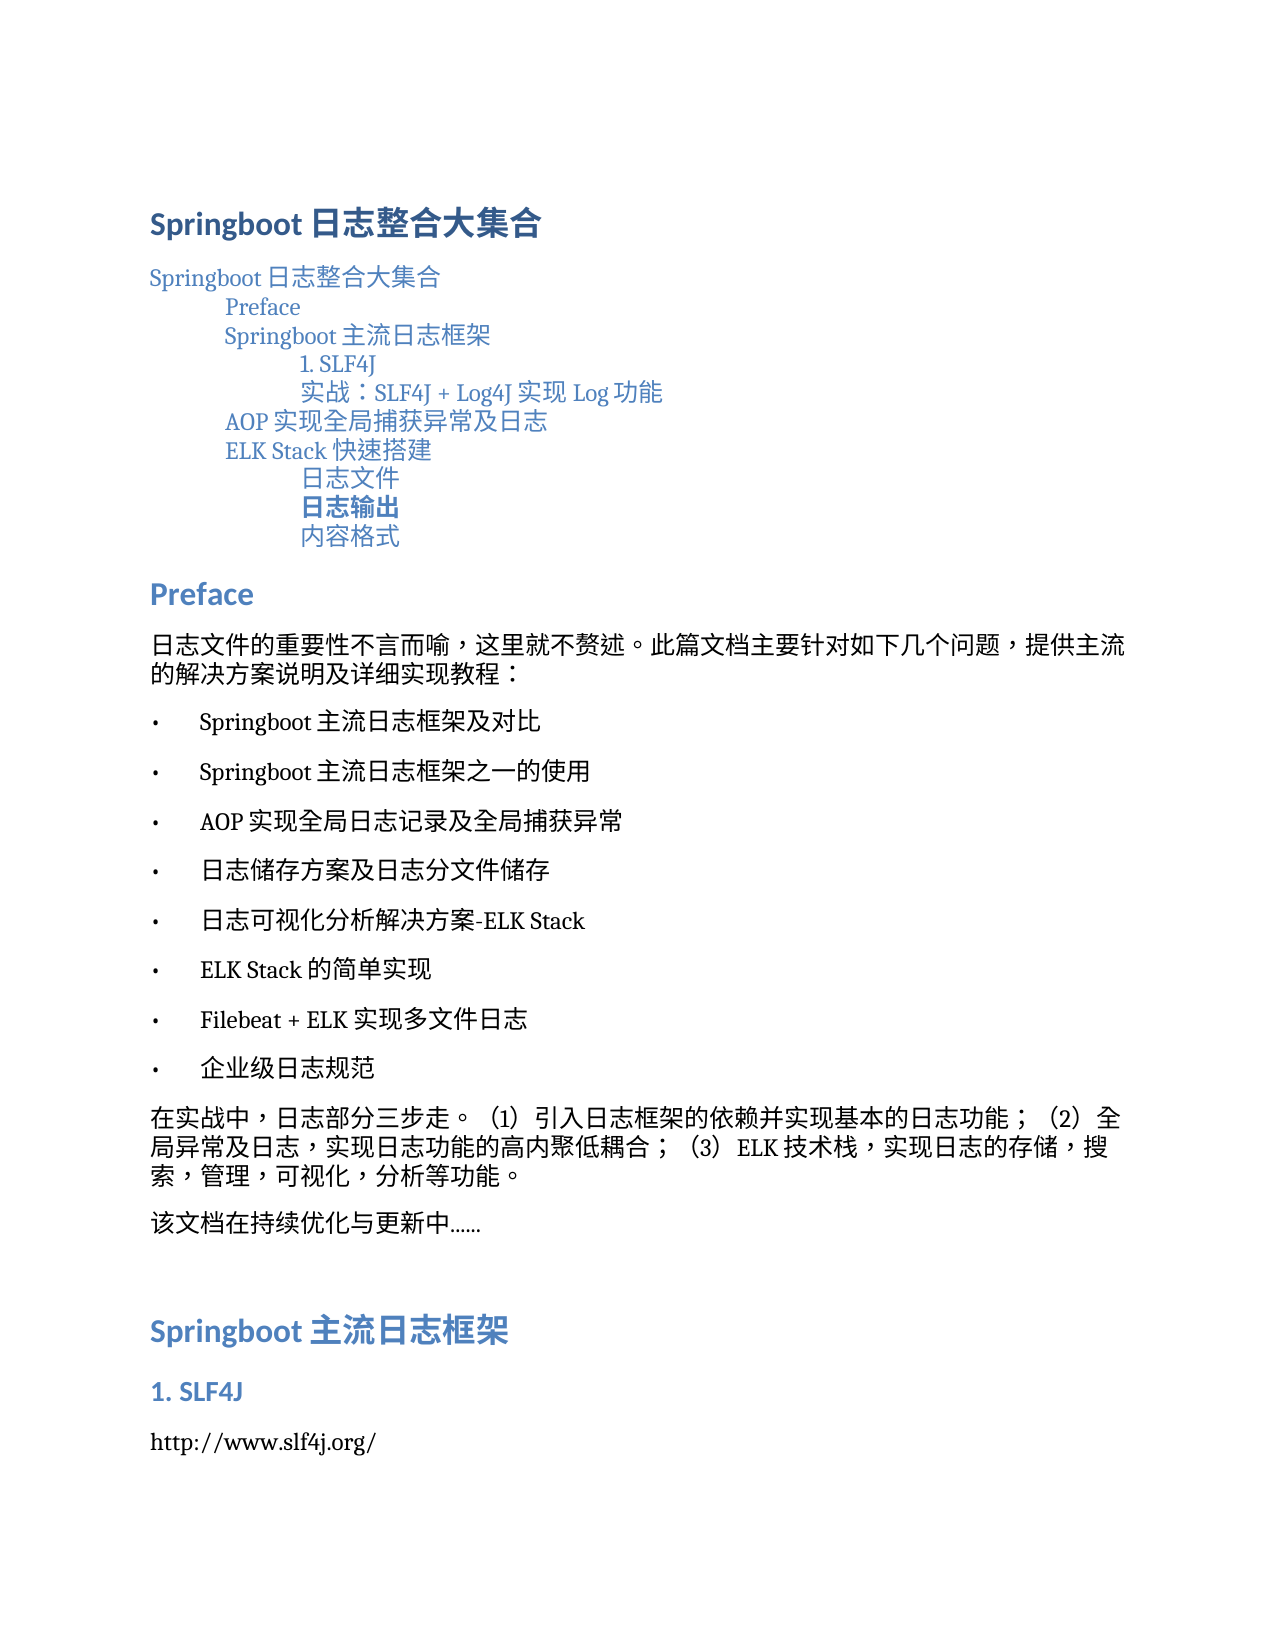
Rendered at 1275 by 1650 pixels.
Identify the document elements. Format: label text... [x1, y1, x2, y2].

list Filebeat + ELK实现多文件日志 [150, 1006, 1125, 1034]
text 在实战中，日志部分三步走。（1）引入日志框架的依赖并实现基本的日志功能；（2）全局异常及日志，实现日志功能的高内聚低耦合；（3）ELK技术栈，实现日志的存储，搜索，管理，可视化，分析等功能。 [150, 1105, 1125, 1191]
list 日志储存方案及日志分文件储存 [150, 857, 1125, 886]
subtitle Springboot主流日志框架 [150, 1307, 1125, 1352]
text 日志文件的重要性不言而喻，这里就不赘述。此篇文档主要针对如下几个问题，提供主流的解决方案说明及详细实现教程： [150, 632, 1125, 689]
list 企业级日志规范 [150, 1055, 1125, 1084]
subtitle 1. SLF4J [150, 1373, 1125, 1409]
list ELK Stack的简单实现 [150, 956, 1125, 985]
text http://www.slf4j.org/ [150, 1428, 1125, 1456]
text Springboot日志整合大集合 Preface Springboot主流日志框架 1. SLF4J 实战：SLF4J + Log4J 实现Log功能 AOP实现全局捕获异常及日志 ELK Stack 快速搭建 日志文件 日志输出 内容格式 [150, 264, 1125, 552]
list 日志可视化分析解决方案-ELK Stack [150, 907, 1125, 935]
subtitle Springboot日志整合大集合 [150, 200, 1125, 245]
subtitle Preface [150, 572, 1125, 613]
list AOP实现全局日志记录及全局捕获异常 [150, 807, 1125, 836]
list Springboot主流日志框架之一的使用 [150, 758, 1125, 787]
list Springboot主流日志框架及对比 [150, 708, 1125, 737]
text 该文档在持续优化与更新中...... [150, 1210, 1125, 1239]
